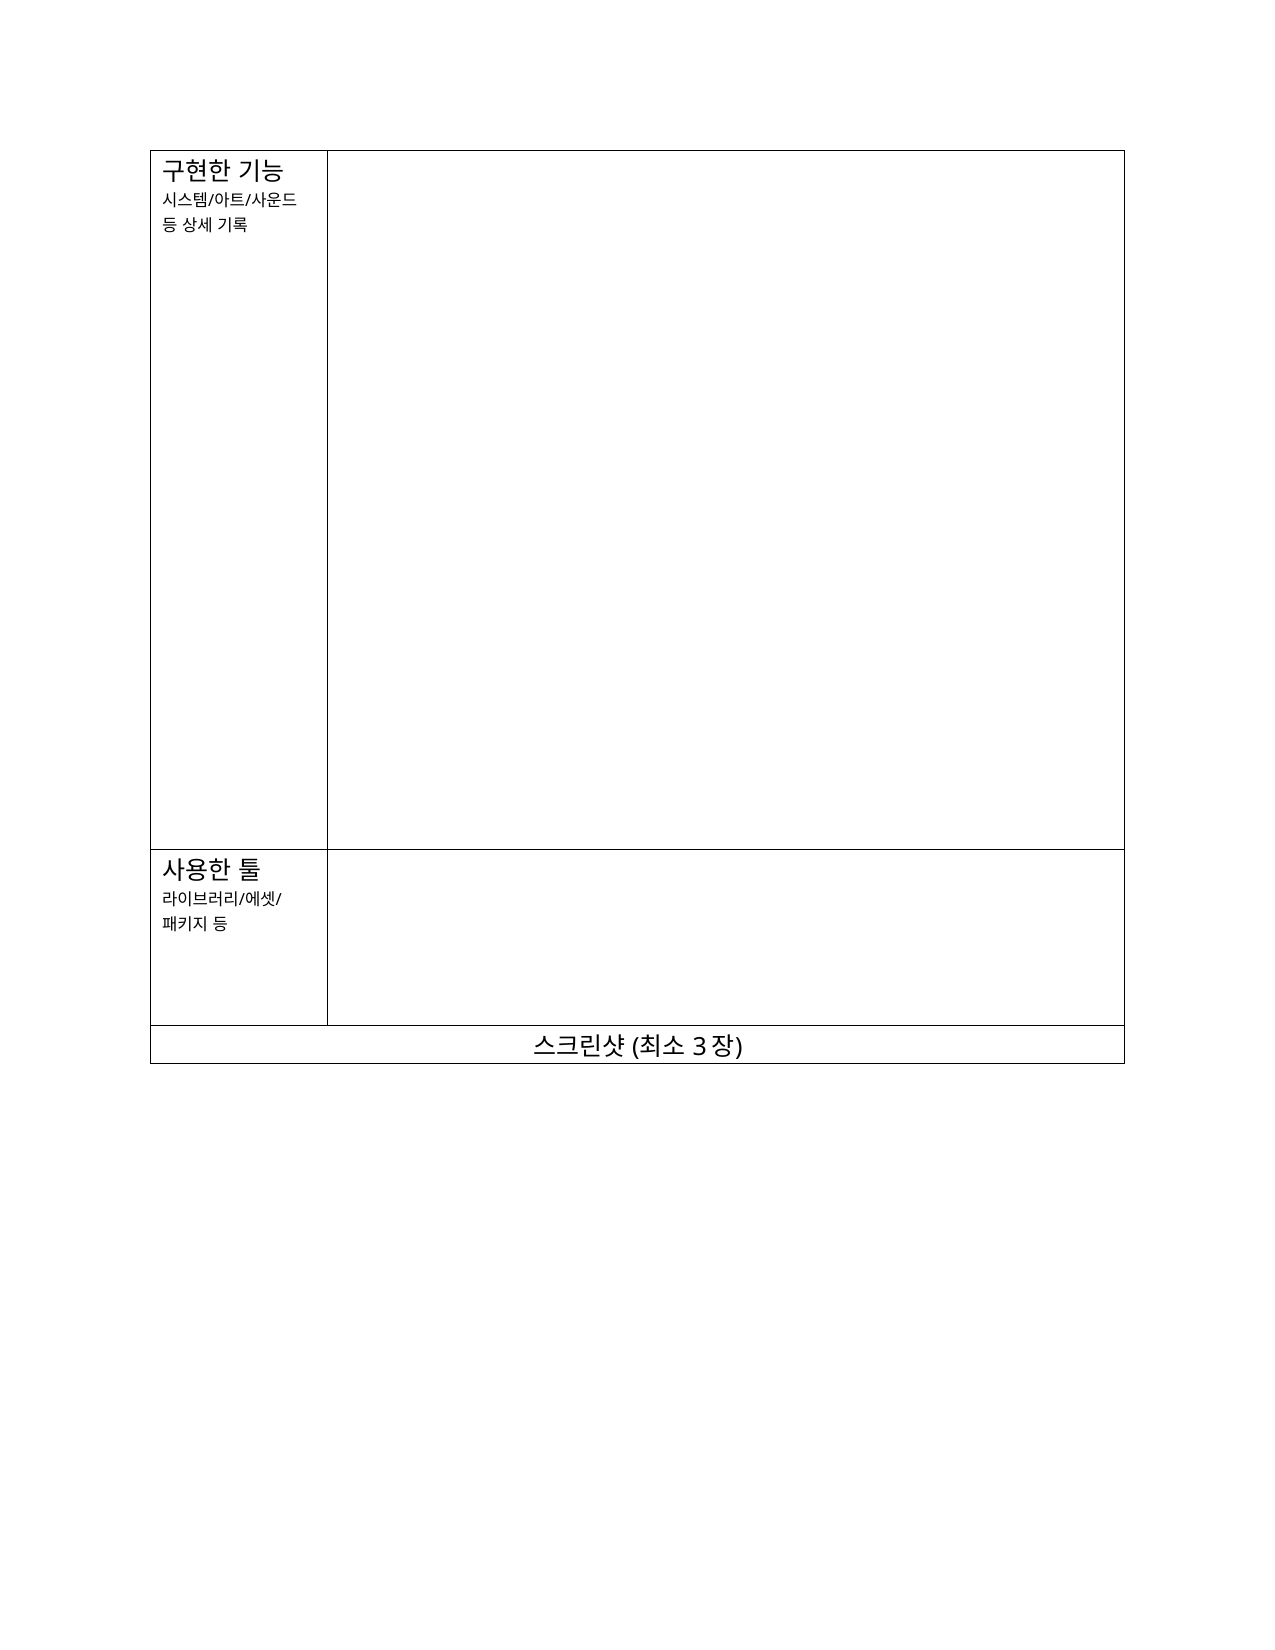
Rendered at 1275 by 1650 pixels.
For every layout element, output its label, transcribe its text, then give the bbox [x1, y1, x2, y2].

table_cell 구현한 기능 시스템/아트/사운드 등 상세 기록 [151, 151, 327, 849]
table_cell 사용한 툴 라이브러리/에셋/ 패키지 등 [151, 850, 327, 1025]
table_cell [328, 850, 1124, 1025]
table_cell 스크린샷 (최소 3장) [151, 1026, 1124, 1062]
table_cell [328, 151, 1124, 849]
